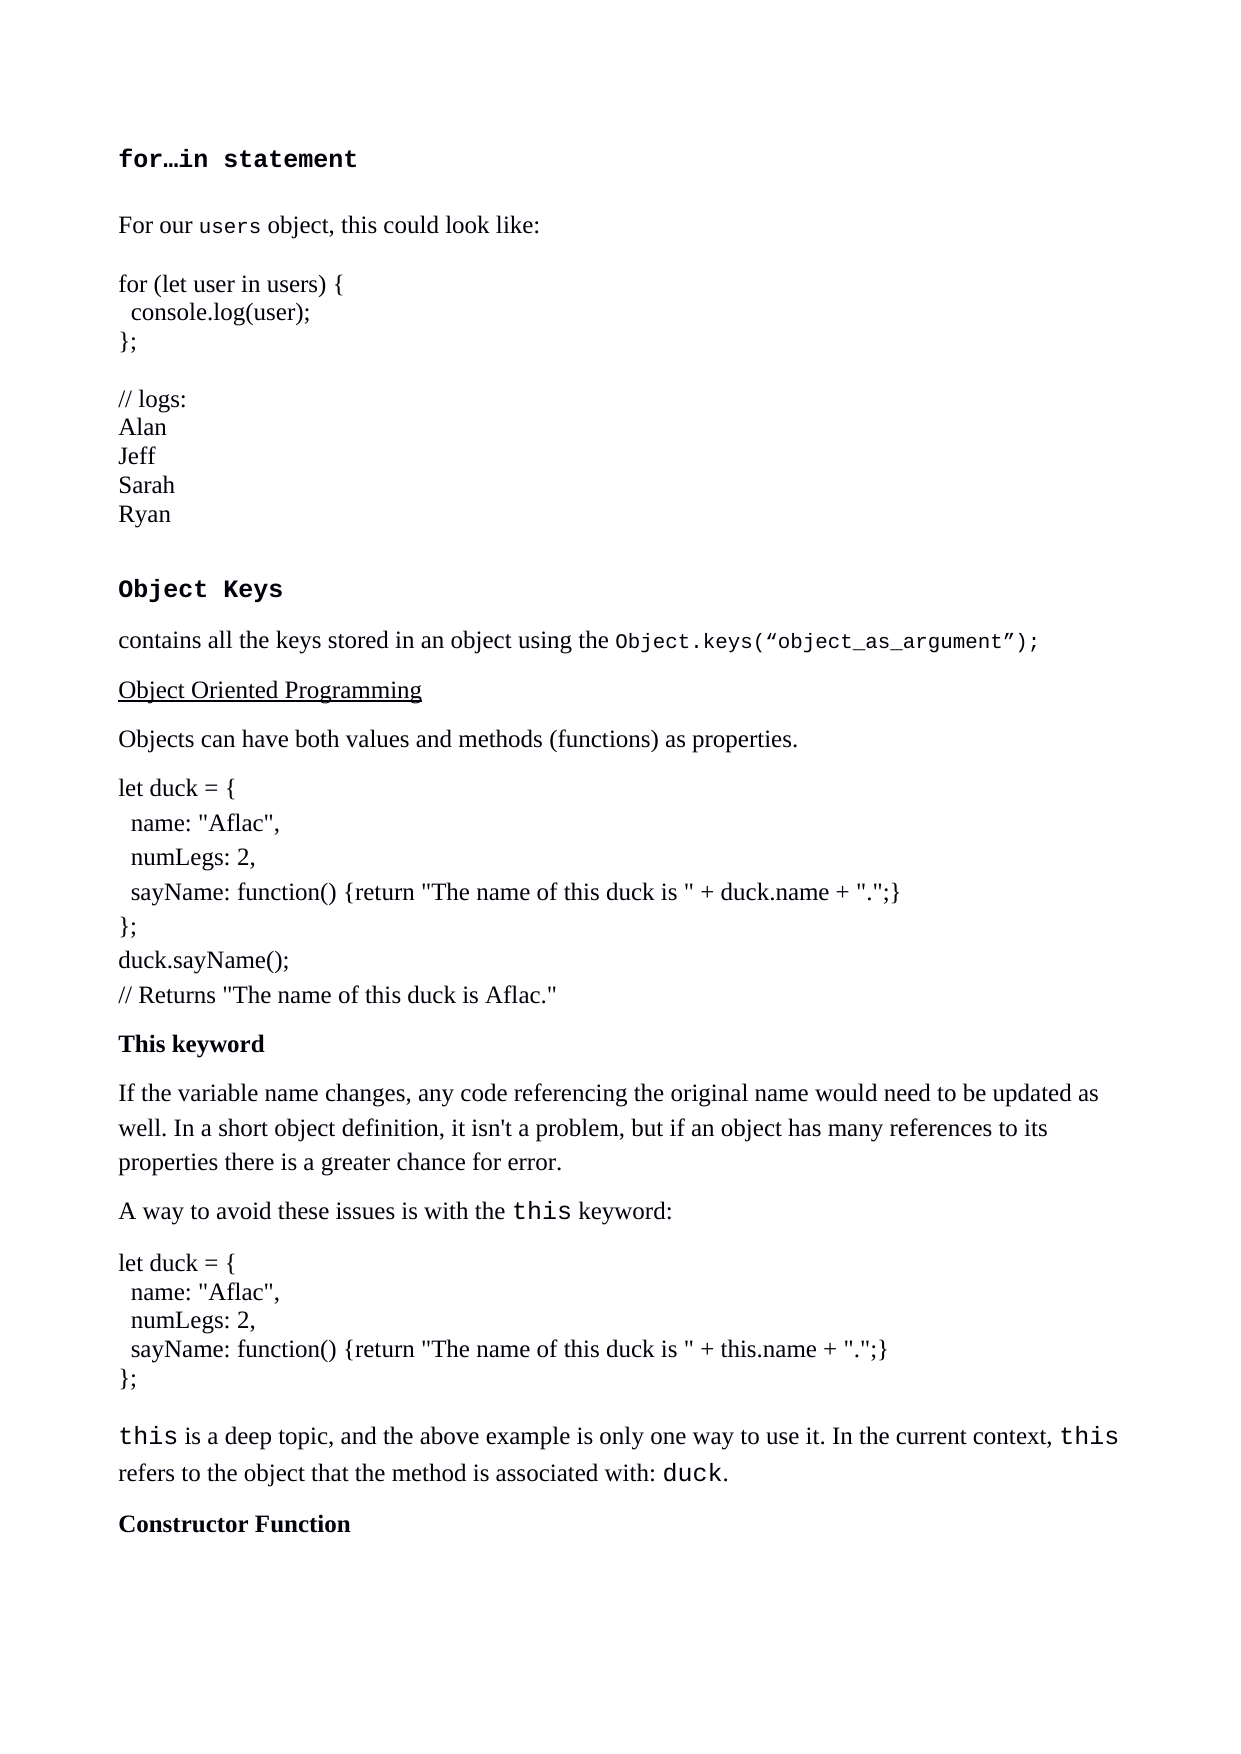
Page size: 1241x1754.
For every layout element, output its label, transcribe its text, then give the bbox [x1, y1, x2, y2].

text For our users object, this could look like: [118, 210, 1122, 239]
text Constructor Function [118, 1509, 1122, 1538]
text let duck = { name: "Aflac", numLegs: 2, sayName: function() {return "The name of this duck is " + duck.name + ".";} }; duck.sayName(); // Returns "The name of this duck is Aflac." [118, 773, 1122, 1009]
text let duck = { name: "Aflac", numLegs: 2, sayName: function() {return "The name of this duck is " + this.name + ".";} }; [118, 1248, 1122, 1392]
text for…in statement [118, 147, 1122, 175]
text Object Oriented Programming [118, 675, 1122, 704]
text A way to avoid these issues is with the this keyword: [118, 1196, 1122, 1227]
text This keyword [118, 1029, 1122, 1058]
text Object Keys [118, 577, 1122, 605]
text for (let user in users) { console.log(user); }; // logs: Alan Jeff Sarah Ryan [118, 269, 1122, 527]
text Objects can have both values and methods (functions) as properties. [118, 724, 1122, 753]
text If the variable name changes, any code referencing the original name would need to be updated as well. In a short object definition, it isn't a problem, but if an object has many references to its properties there is a greater chance for error. [118, 1078, 1122, 1176]
text contains all the keys stored in an object using the Object.keys(“object_as_argument”); [118, 625, 1122, 655]
